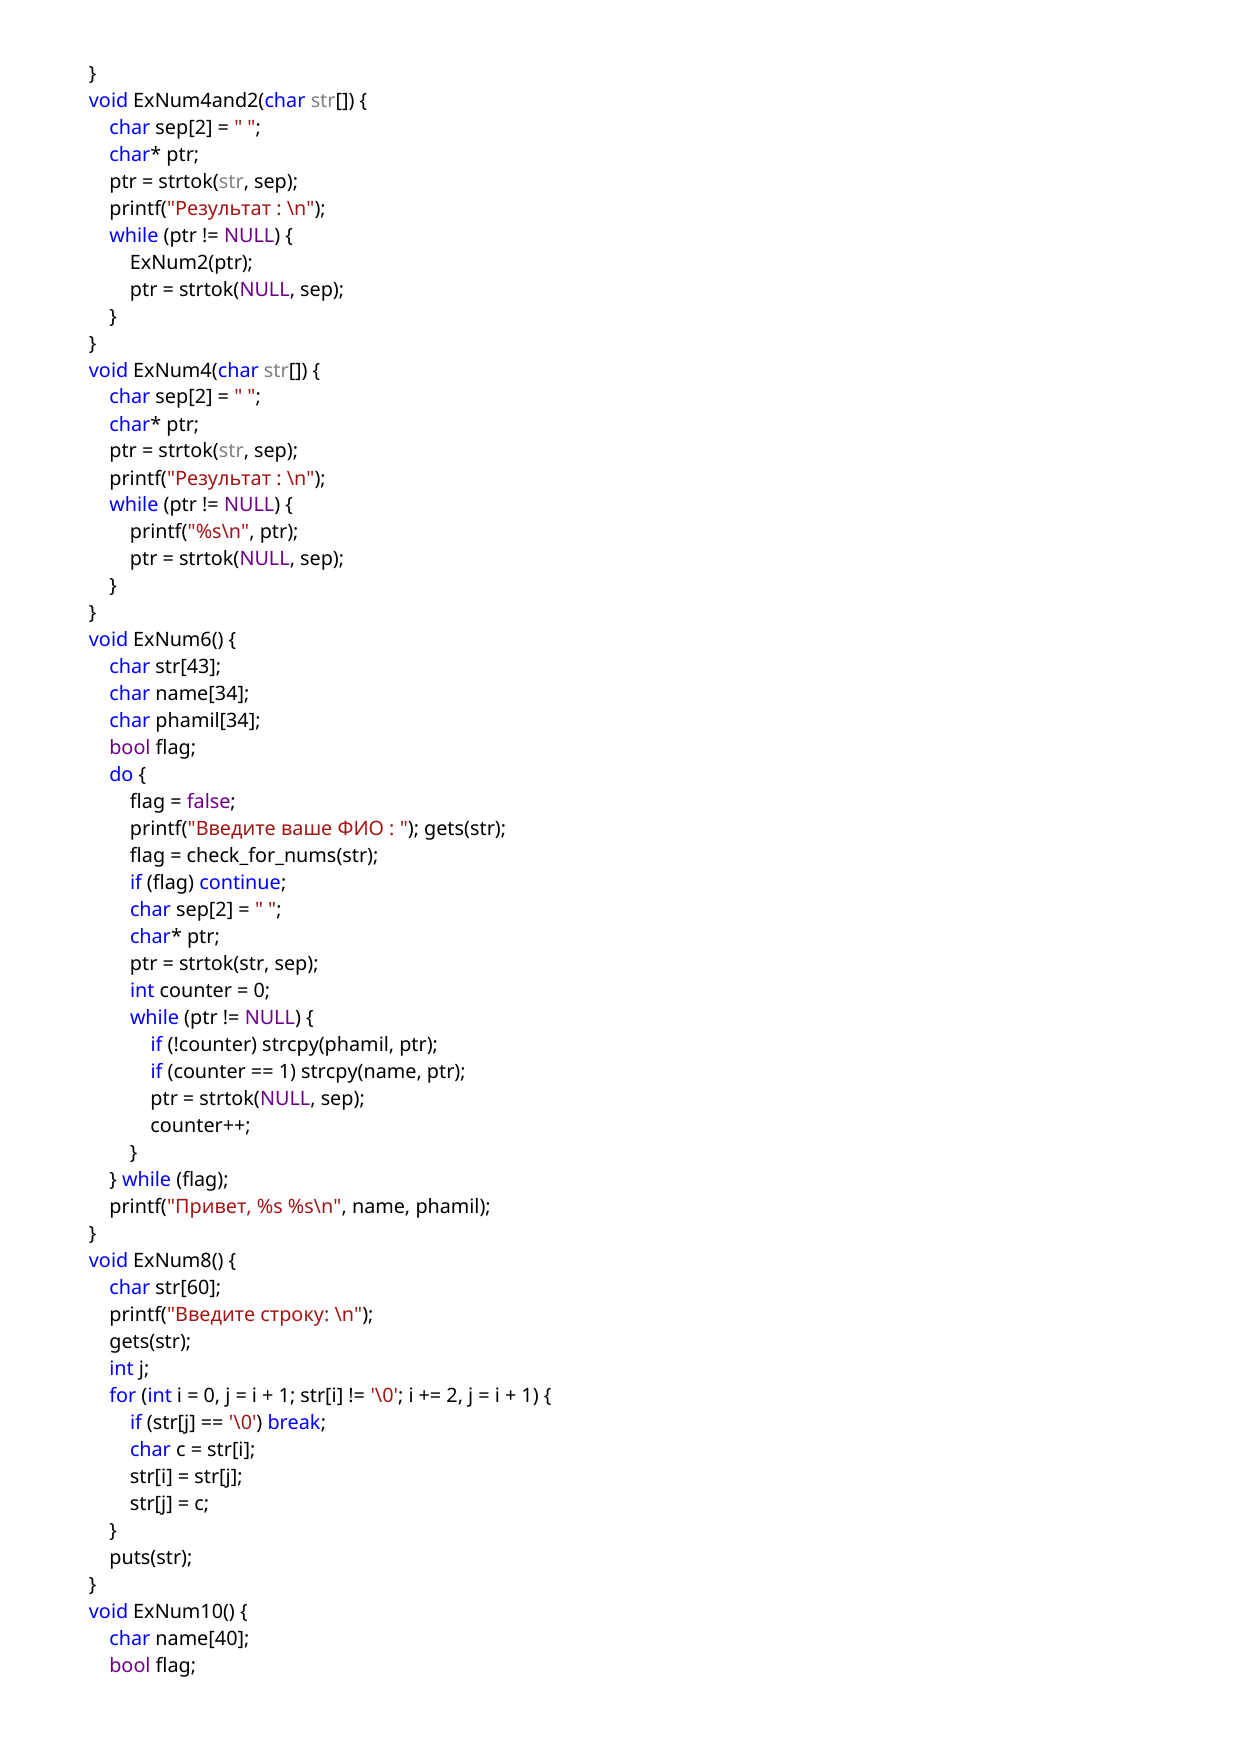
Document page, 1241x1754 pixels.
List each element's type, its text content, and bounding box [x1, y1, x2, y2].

text counter++; [89, 1111, 1152, 1138]
text bool flag; [89, 1651, 1152, 1678]
text void ExNum4and2(char str[]) { [89, 86, 1152, 113]
text char c = str[i]; [89, 1435, 1152, 1462]
text for (int i = 0, j = i + 1; str[i] != '\0'; i += 2, j = i + 1) { [89, 1381, 1152, 1408]
text char* ptr; [89, 140, 1152, 167]
text void ExNum8() { [89, 1246, 1152, 1273]
text bool flag; [89, 733, 1152, 761]
text } [89, 1570, 1152, 1597]
text void ExNum10() { [89, 1597, 1152, 1624]
text while (ptr != NULL) { [89, 1003, 1152, 1030]
text puts(str); [89, 1543, 1152, 1570]
text ptr = strtok(str, sep); [89, 437, 1152, 464]
text char phamil[34]; [89, 707, 1152, 733]
text ptr = strtok(NULL, sep); [89, 545, 1152, 572]
text } [89, 329, 1152, 356]
text char str[43]; [89, 653, 1152, 679]
text char* ptr; [89, 410, 1152, 437]
text char sep[2] = " "; [89, 383, 1152, 410]
text char sep[2] = " "; [89, 113, 1152, 140]
text } [89, 599, 1152, 626]
text if (!counter) strcpy(phamil, ptr); [89, 1030, 1152, 1057]
text char name[40]; [89, 1624, 1152, 1651]
text while (ptr != NULL) { [89, 221, 1152, 248]
text str[i] = str[j]; [89, 1462, 1152, 1489]
text char str[60]; [89, 1273, 1152, 1300]
text printf("Введите строку: \n"); [89, 1300, 1152, 1327]
text char sep[2] = " "; [89, 895, 1152, 922]
text printf("%s\n", ptr); [89, 518, 1152, 545]
text printf("Результат : \n"); [89, 194, 1152, 221]
text if (str[j] == '\0') break; [89, 1408, 1152, 1435]
text char name[34]; [89, 679, 1152, 707]
text while (ptr != NULL) { [89, 491, 1152, 518]
text } [89, 59, 1152, 86]
text ptr = strtok(NULL, sep); [89, 1084, 1152, 1111]
text ptr = strtok(str, sep); [89, 949, 1152, 976]
text flag = false; [89, 787, 1152, 814]
text str[j] = c; [89, 1489, 1152, 1516]
text void ExNum6() { [89, 626, 1152, 653]
text gets(str); [89, 1327, 1152, 1354]
text do { [89, 761, 1152, 787]
text int j; [89, 1354, 1152, 1381]
text } [89, 572, 1152, 599]
text char* ptr; [89, 922, 1152, 949]
text if (flag) continue; [89, 868, 1152, 895]
text flag = check_for_nums(str); [89, 841, 1152, 868]
text printf("Результат : \n"); [89, 464, 1152, 491]
text void ExNum4(char str[]) { [89, 356, 1152, 383]
text } [89, 1219, 1152, 1246]
text } [89, 1516, 1152, 1543]
text int counter = 0; [89, 976, 1152, 1003]
text } while (flag); [89, 1165, 1152, 1192]
text ExNum2(ptr); [89, 248, 1152, 275]
text ptr = strtok(NULL, sep); [89, 275, 1152, 302]
text } [89, 302, 1152, 329]
text printf("Привет, %s %s\n", name, phamil); [89, 1192, 1152, 1219]
text } [89, 1138, 1152, 1165]
text ptr = strtok(str, sep); [89, 167, 1152, 194]
text if (counter == 1) strcpy(name, ptr); [89, 1057, 1152, 1084]
text printf("Введите ваше ФИО : "); gets(str); [89, 814, 1152, 841]
